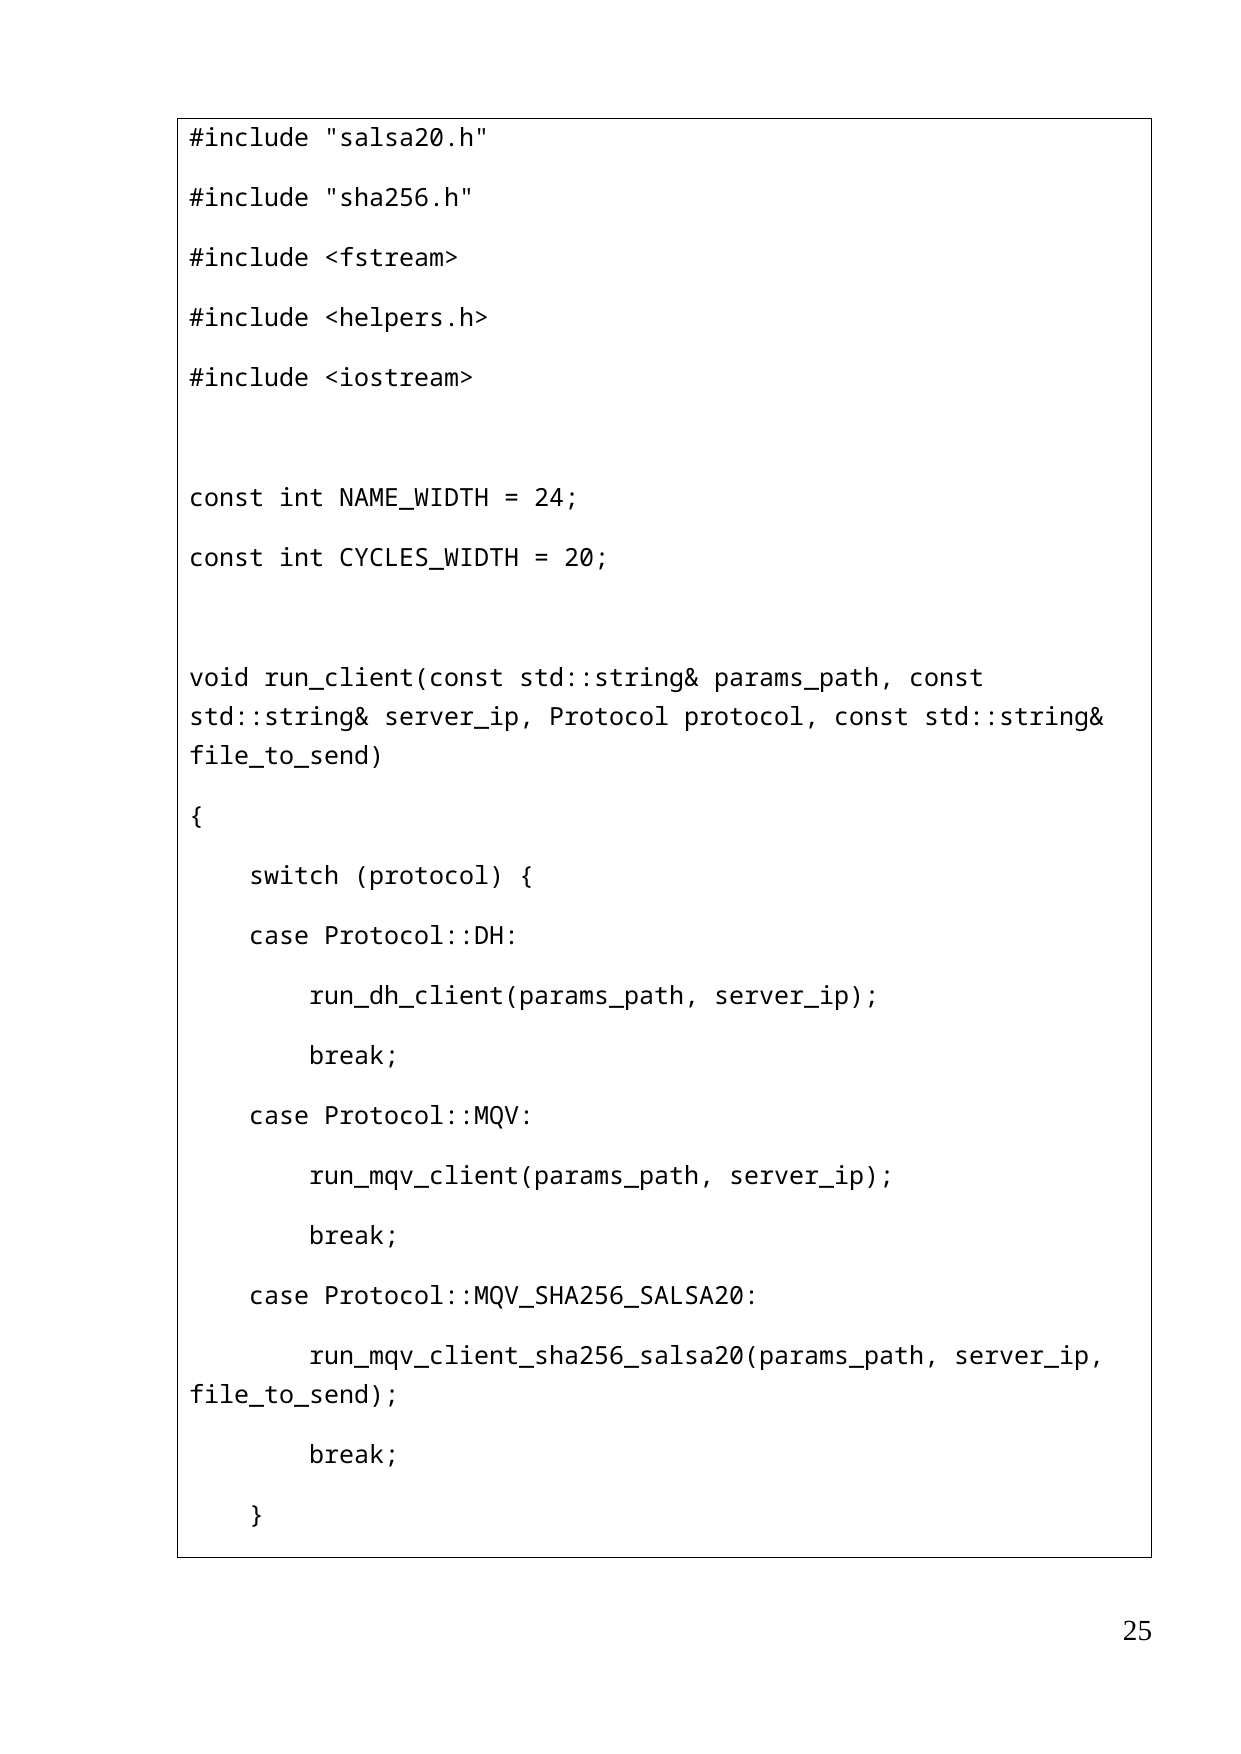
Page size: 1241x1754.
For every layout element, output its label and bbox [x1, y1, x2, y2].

table_header [178, 119, 1151, 1557]
